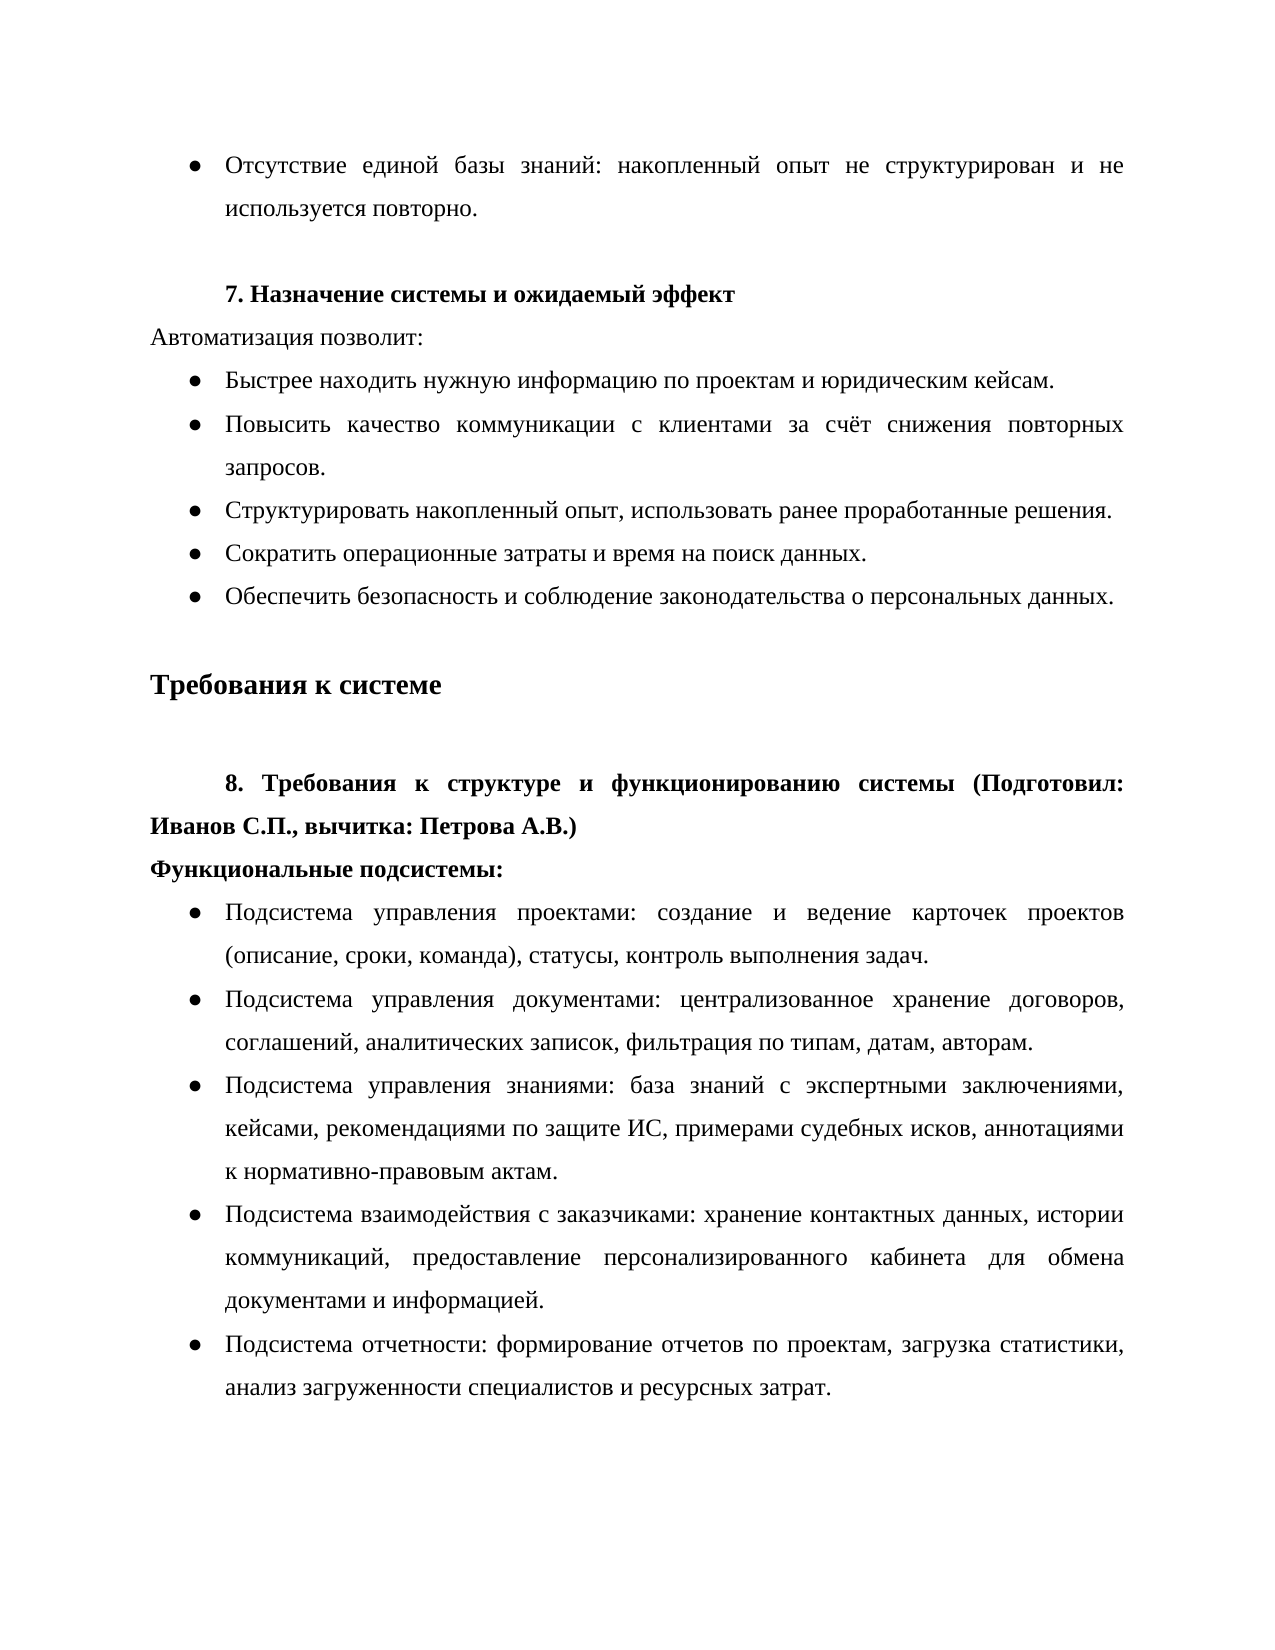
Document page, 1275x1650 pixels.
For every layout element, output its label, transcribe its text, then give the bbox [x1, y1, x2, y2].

list Повысить качество коммуникации с клиентами за счёт снижения повторных запросов. [187, 409, 1125, 481]
list Подсистема управления знаниями: база знаний с экспертными заключениями, кейсами, рекомендациями по защите ИС, примерами судебных исков, аннотациями к нормативно-правовым актам. [187, 1070, 1125, 1185]
text 7. Назначение системы и ожидаемый эффект [150, 279, 1125, 308]
text Функциональные подсистемы: [150, 854, 1125, 883]
list Подсистема управления документами: централизованное хранение договоров, соглашений, аналитических записок, фильтрация по типам, датам, авторам. [187, 984, 1125, 1056]
list Обеспечить безопасность и соблюдение законодательства о персональных данных. [187, 581, 1125, 610]
list Отсутствие единой базы знаний: накопленный опыт не структурирован и не используется повторно. [187, 150, 1125, 222]
list Подсистема отчетности: формирование отчетов по проектам, загрузка статистики, анализ загруженности специалистов и ресурсных затрат. [187, 1329, 1125, 1401]
list Подсистема управления проектами: создание и ведение карточек проектов (описание, сроки, команда), статусы, контроль выполнения задач. [187, 897, 1125, 969]
text Автоматизация позволит: [150, 322, 1125, 351]
text Требования к системе [150, 667, 1125, 701]
list Подсистема взаимодействия с заказчиками: хранение контактных данных, истории коммуникаций, предоставление персонализированного кабинета для обмена документами и информацией. [187, 1199, 1125, 1314]
text 8. Требования к структуре и функционированию системы (Подготовил: Иванов С.П., вычитка: Петрова А.В.) [150, 768, 1125, 840]
list Структурировать накопленный опыт, использовать ранее проработанные решения. [187, 495, 1125, 524]
list Сократить операционные затраты и время на поиск данных. [187, 538, 1125, 567]
list Быстрее находить нужную информацию по проектам и юридическим кейсам. [187, 366, 1125, 394]
